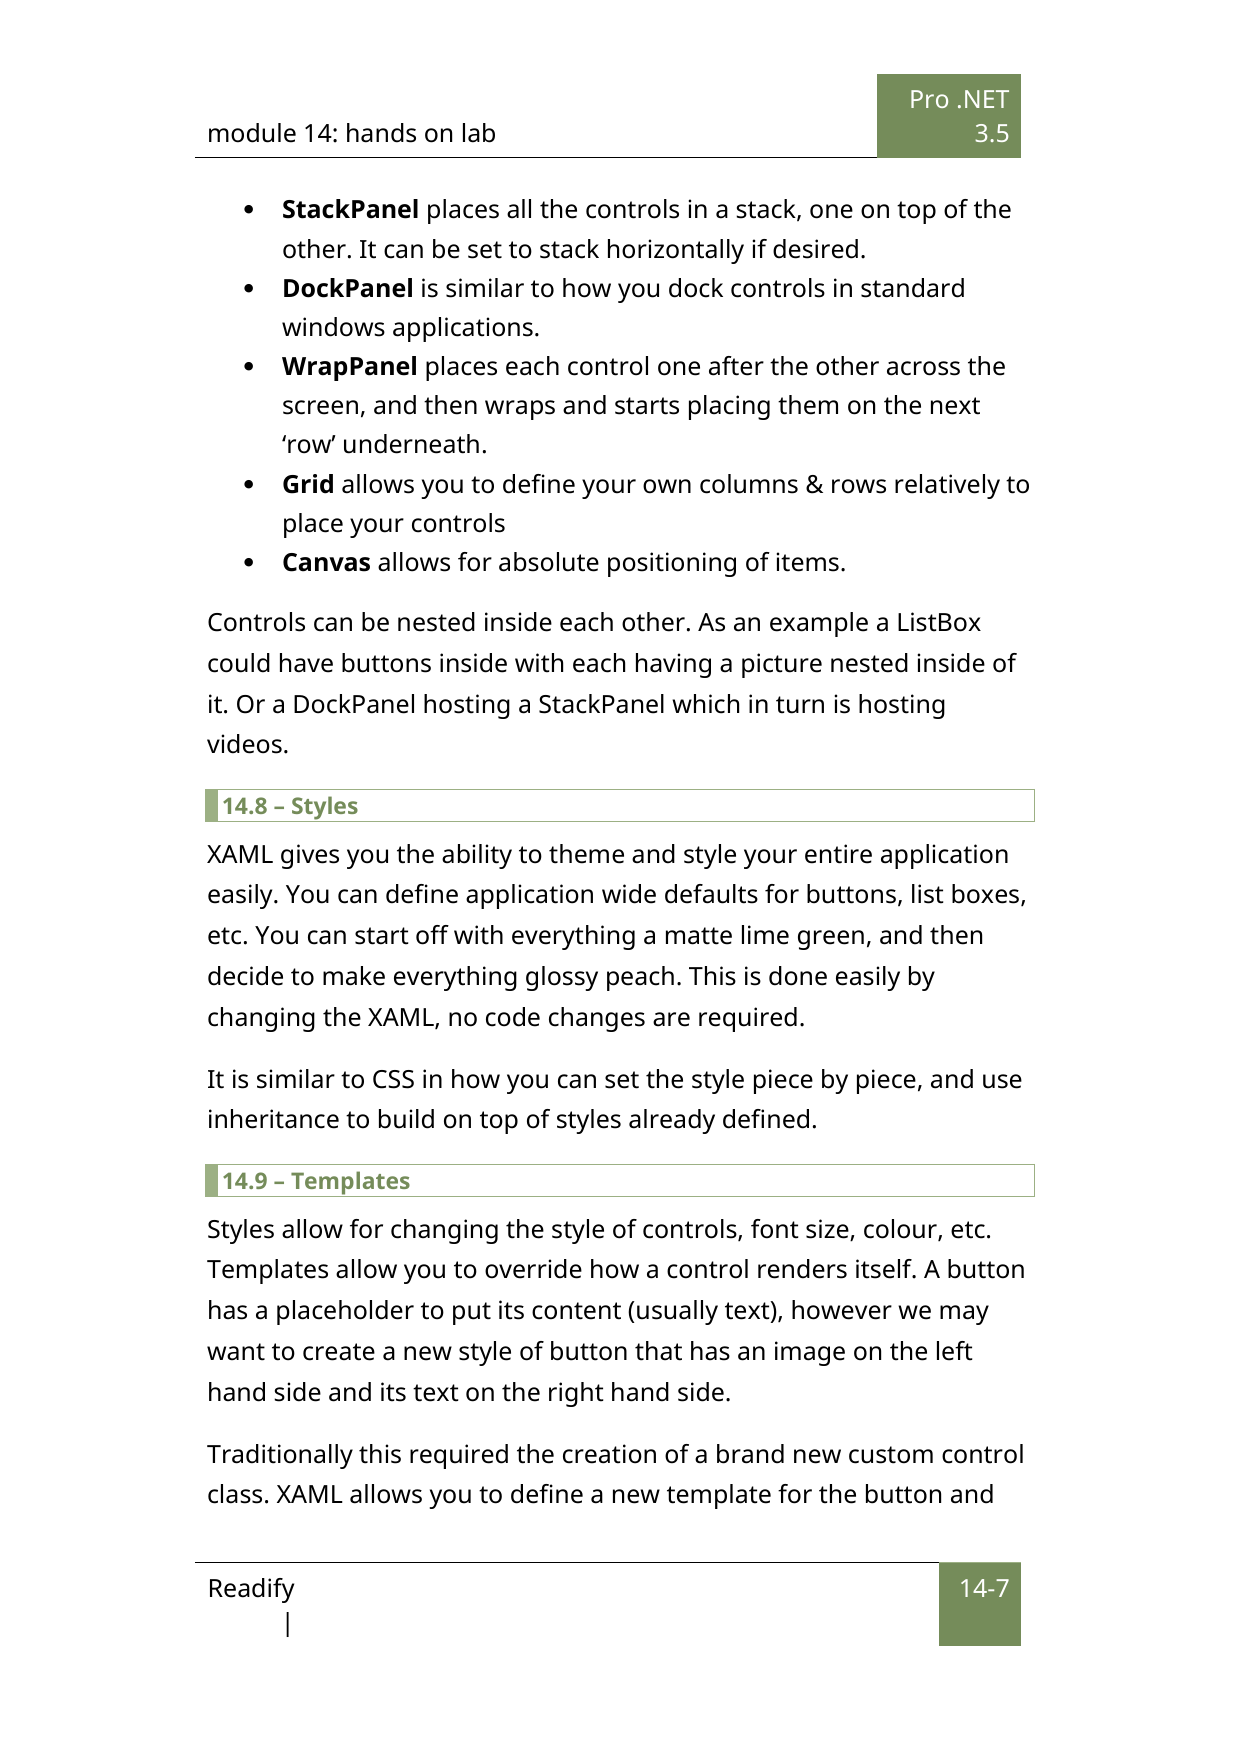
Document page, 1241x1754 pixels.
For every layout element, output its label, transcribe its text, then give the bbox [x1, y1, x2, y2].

list Grid allows you to define your own columns & rows relatively to place your controls [244, 466, 1033, 539]
list WrapPanel places each control one after the other across the screen, and then wraps and starts placing them on the next ‘row’ underneath. [244, 349, 1033, 461]
text Controls can be nested inside each other. As an example a ListBox could have buttons inside with each having a picture nested inside of it. Or a DockPanel hosting a StackPanel which in turn is hosting videos. [207, 604, 1033, 761]
text XAML gives you the ability to theme and style your entire application easily. You can define application wide defaults for buttons, list boxes, etc. You can start off with everything a matte lime green, and then decide to make everything glossy peach. This is done easily by changing the XAML, no code changes are required. [207, 836, 1033, 1034]
subtitle 14.8 – Styles [218, 790, 1034, 821]
list DockPanel is similar to how you dock controls in standard windows applications. [244, 270, 1033, 344]
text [207, 1436, 1033, 1511]
list Canvas allows for absolute positioning of items. [244, 544, 1033, 579]
subtitle 14.9 – Templates [218, 1165, 1034, 1196]
text It is similar to CSS in how you can set the style piece by piece, and use inheritance to build on top of styles already defined. [207, 1061, 1033, 1136]
list StackPanel places all the controls in a stack, one on top of the other. It can be set to stack horizontally if desired. [244, 192, 1033, 265]
text Styles allow for changing the style of controls, font size, colour, etc. Templates allow you to override how a control renders itself. A button has a placeholder to put its content (usually text), however we may want to create a new style of button that has an image on the left hand side and its text on the right hand side. [207, 1211, 1033, 1409]
